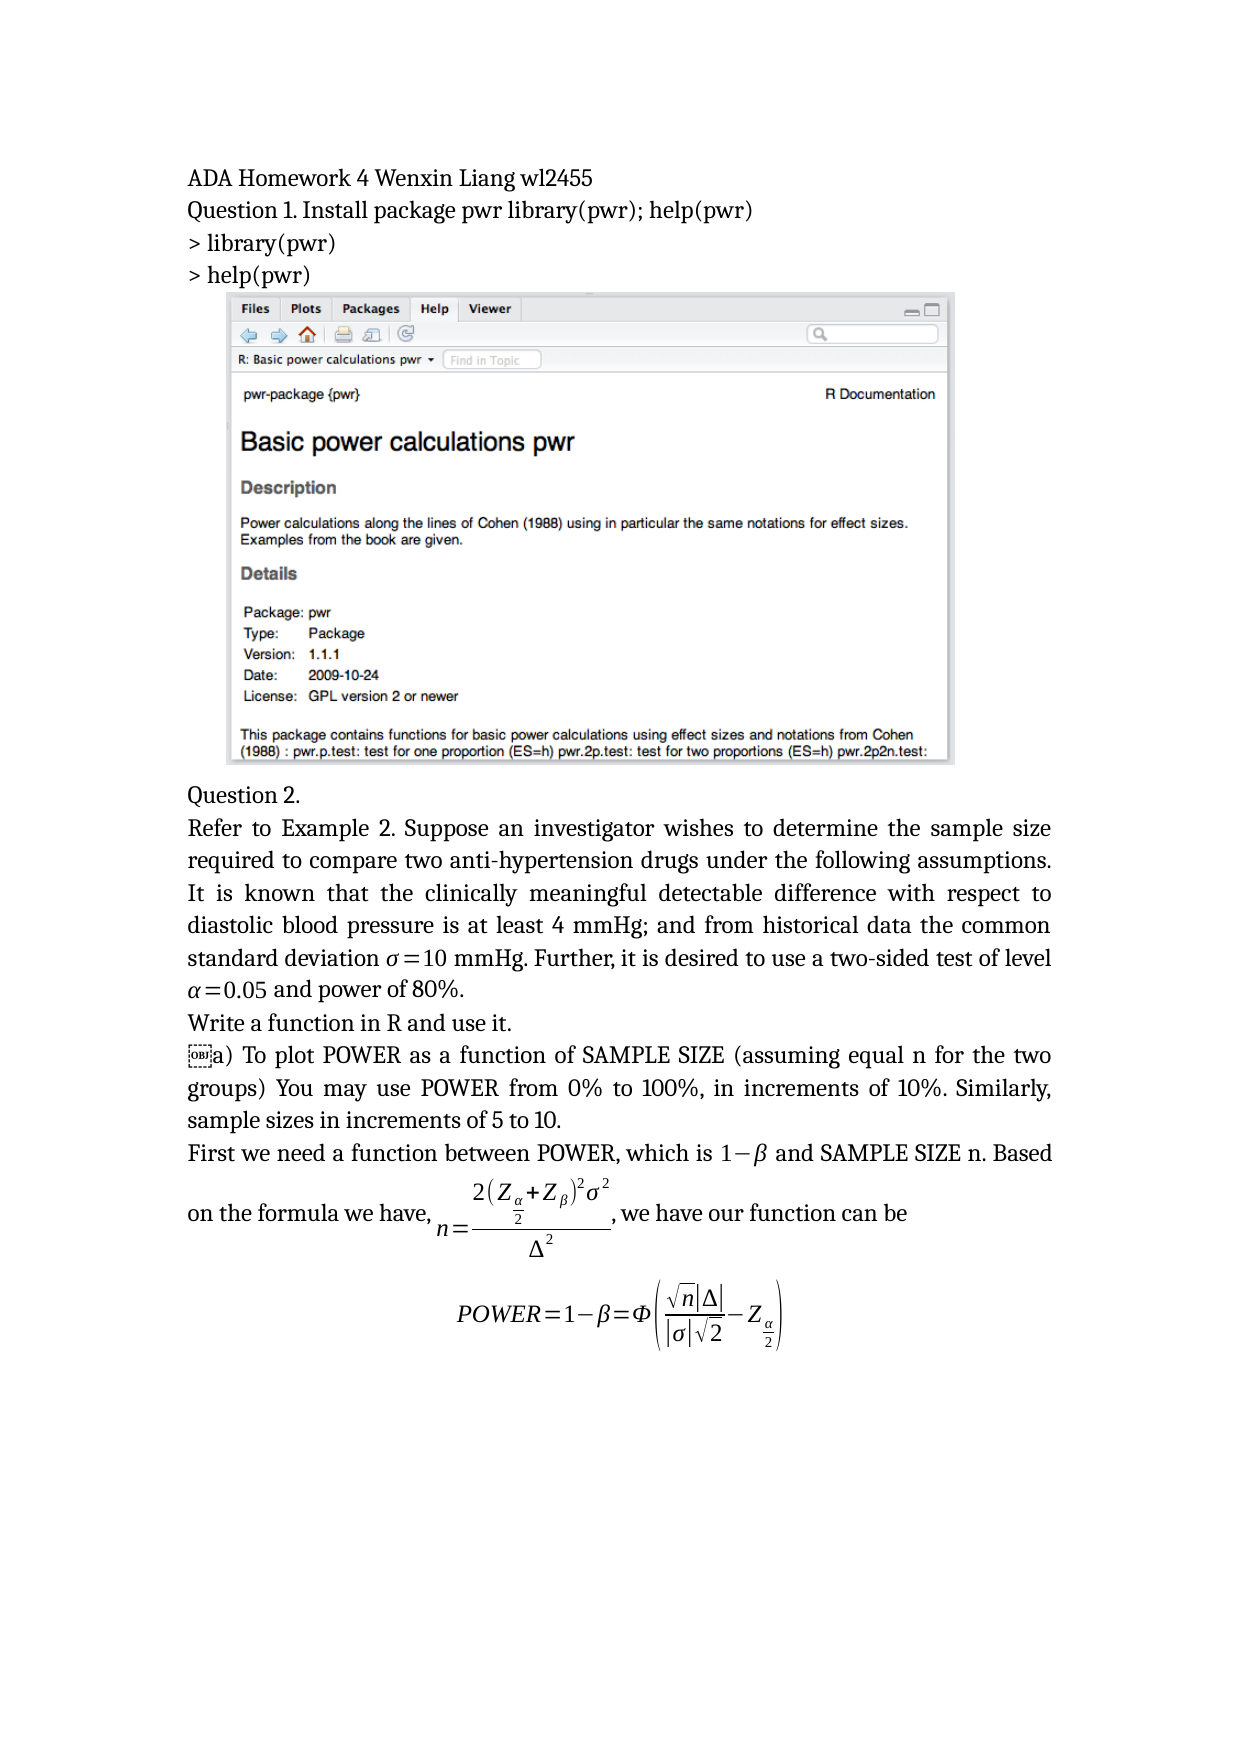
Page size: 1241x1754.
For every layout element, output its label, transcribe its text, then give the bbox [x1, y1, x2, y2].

text Refer to Example 2. Suppose an investigator wishes to determine the sample size required to compare two anti-hypertension drugs under the following assumptions. It is known that the clinically meaningful detectable difference with respect to diastolic blood pressure is at least 4 mmHg; and from historical data the common standard deviation mmHg. Further, it is desired to use a two-sided test of level and power of 80%. [187, 812, 1053, 1007]
text ADA Homework 4 Wenxin Liang wl2455 [187, 162, 1053, 194]
picture [226, 292, 955, 765]
text ￼a) To plot POWER as a function of SAMPLE SIZE (assuming equal n for the two groups) You may use POWER from 0% to 100%, in increments of 10%. Similarly, sample sizes in increments of 5 to 10. [187, 1039, 1053, 1137]
text Question 1. Install package pwr library(pwr); help(pwr) [187, 194, 1053, 227]
text > help(pwr) [187, 259, 1053, 292]
text First we need a function between POWER, which is and SAMPLE SIZE n. Based on the formula we have, , we have our function can be [187, 1137, 1053, 1267]
text Question 2. [187, 779, 1053, 812]
text Write a function in R and use it. [187, 1007, 1053, 1039]
text > library(pwr) [187, 227, 1053, 259]
